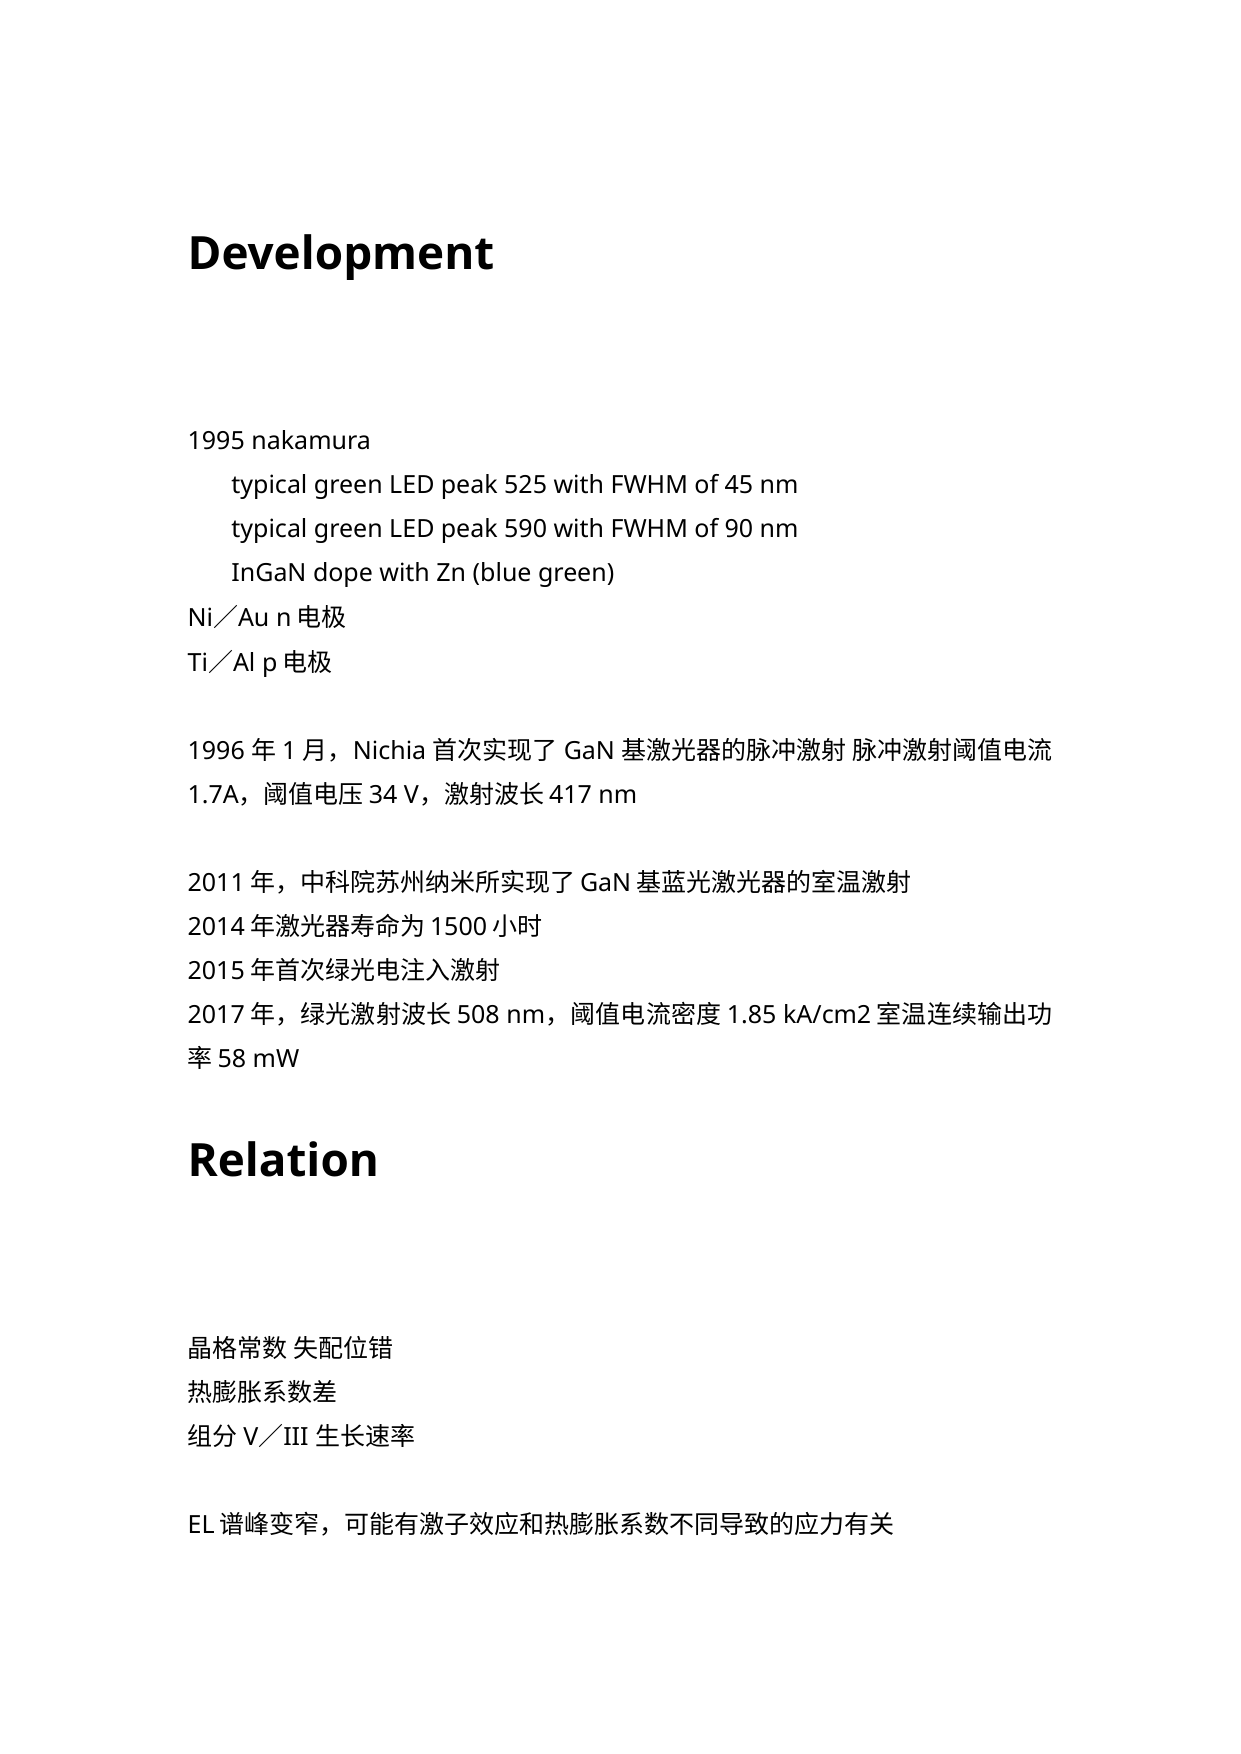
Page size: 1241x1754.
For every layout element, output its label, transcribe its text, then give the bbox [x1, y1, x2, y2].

text typical green LED peak 590 with FWHM of 90 nm [187, 506, 1053, 550]
text 晶格常数 失配位错 [187, 1324, 1053, 1369]
text 2014年激光器寿命为1500小时 [187, 902, 1053, 947]
text 1996 年 1 月，Nichia 首次实现了 GaN 基激光器的脉冲激射 脉冲激射阈值电流1.7A，阈值电压34 V，激射波长417 nm [187, 726, 1053, 814]
text 2015年首次绿光电注入激射 [187, 947, 1053, 991]
text 热膨胀系数差 [187, 1369, 1053, 1413]
text 2017年，绿光激射波长508 nm，阈值电流密度1.85 kA/cm2室温连续输出功率58 mW [187, 991, 1053, 1079]
text EL谱峰变窄，可能有激子效应和热膨胀系数不同导致的应力有关 [187, 1501, 1053, 1545]
text 组分 V／III 生长速率 [187, 1413, 1053, 1457]
text Ti／Al p电极 [187, 638, 1053, 682]
text 2011年，中科院苏州纳米所实现了GaN基蓝光激光器的室温激射 [187, 858, 1053, 902]
text Ni／Au n电极 [187, 594, 1053, 638]
text InGaN dope with Zn (blue green) [187, 550, 1053, 594]
text typical green LED peak 525 with FWHM of 45 nm [187, 462, 1053, 506]
text 1995 nakamura [187, 418, 1053, 462]
subtitle Relation [187, 1114, 1053, 1202]
subtitle Development [187, 207, 1053, 296]
